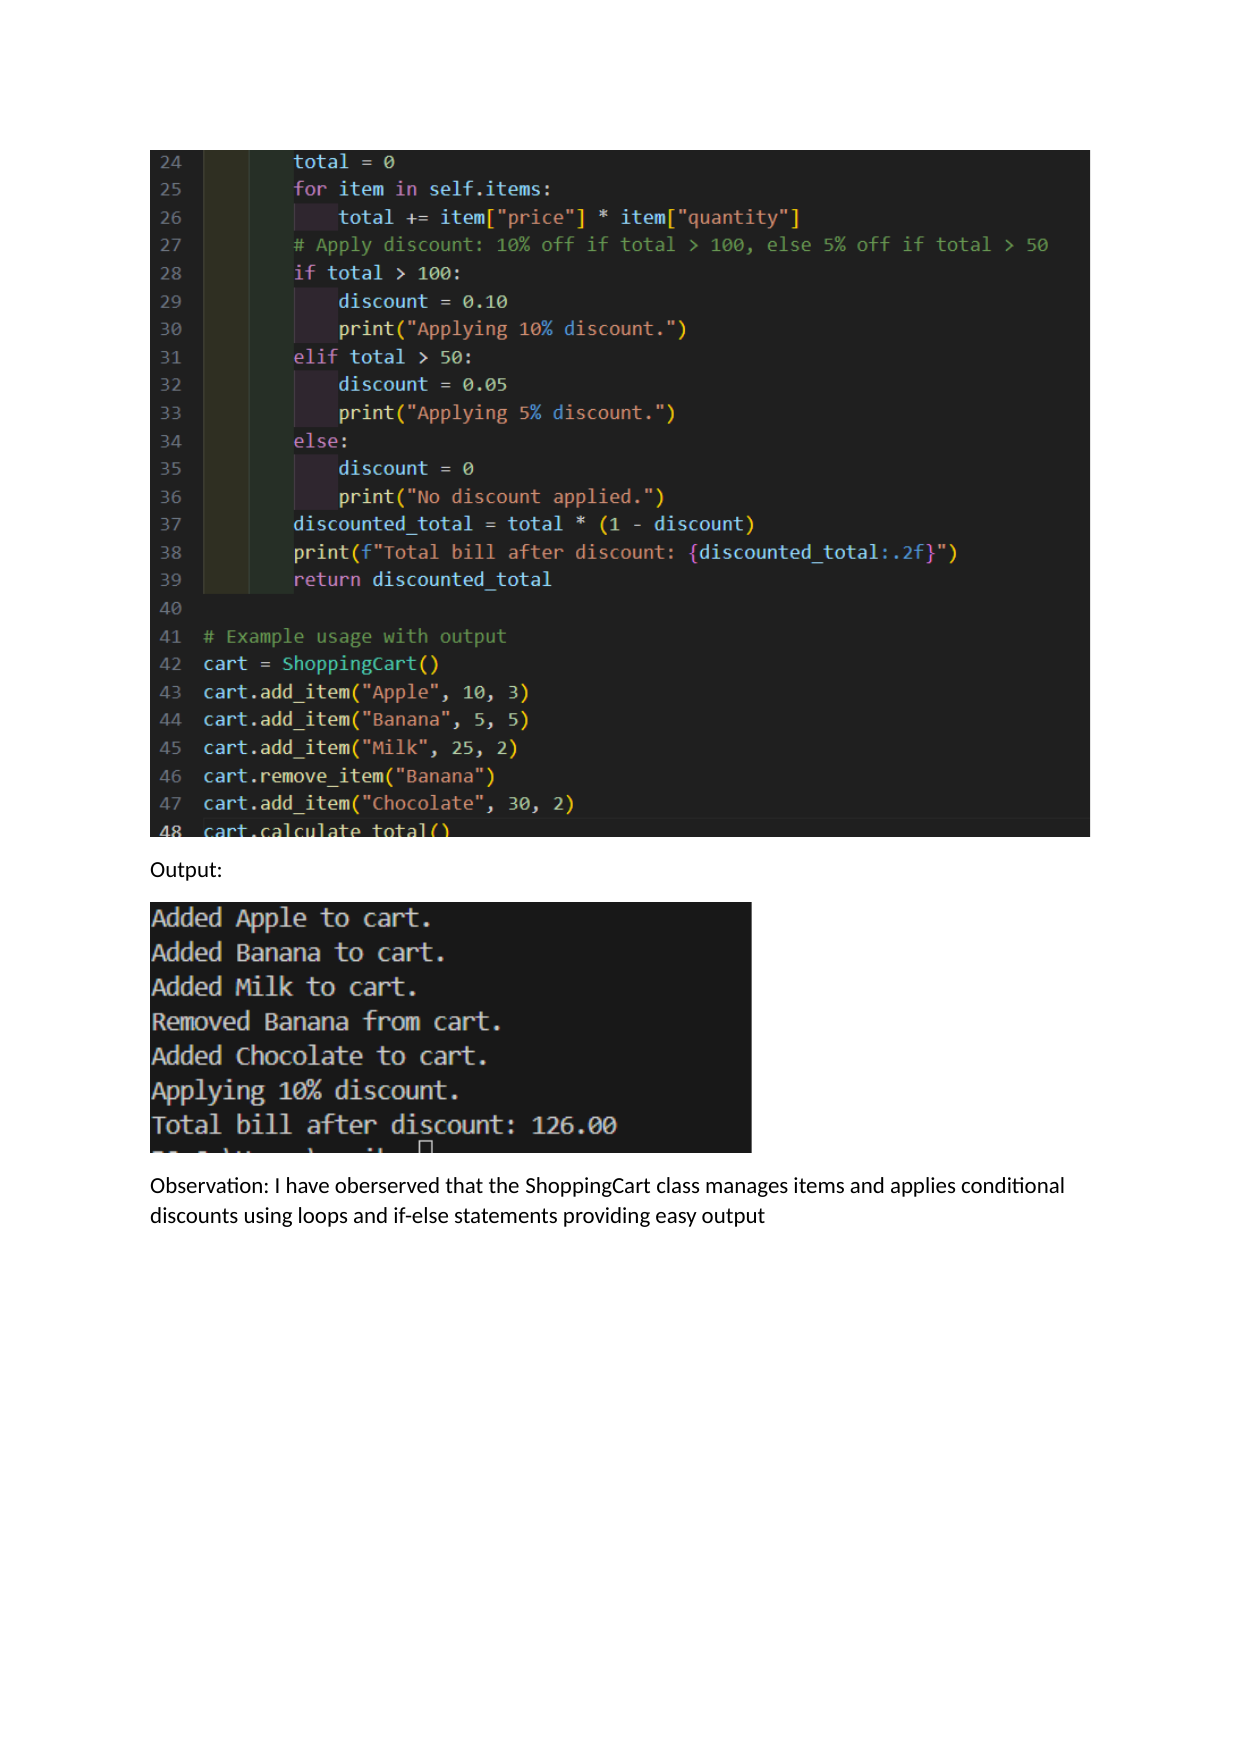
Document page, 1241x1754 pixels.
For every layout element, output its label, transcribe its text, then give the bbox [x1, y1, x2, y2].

text Observation: I have oberserved that the ShoppingCart class manages items and applies conditional discounts using loops and if-else statements providing easy output [150, 1171, 1090, 1229]
picture [150, 902, 752, 1153]
text Output: [150, 855, 1090, 883]
picture [150, 150, 1091, 837]
